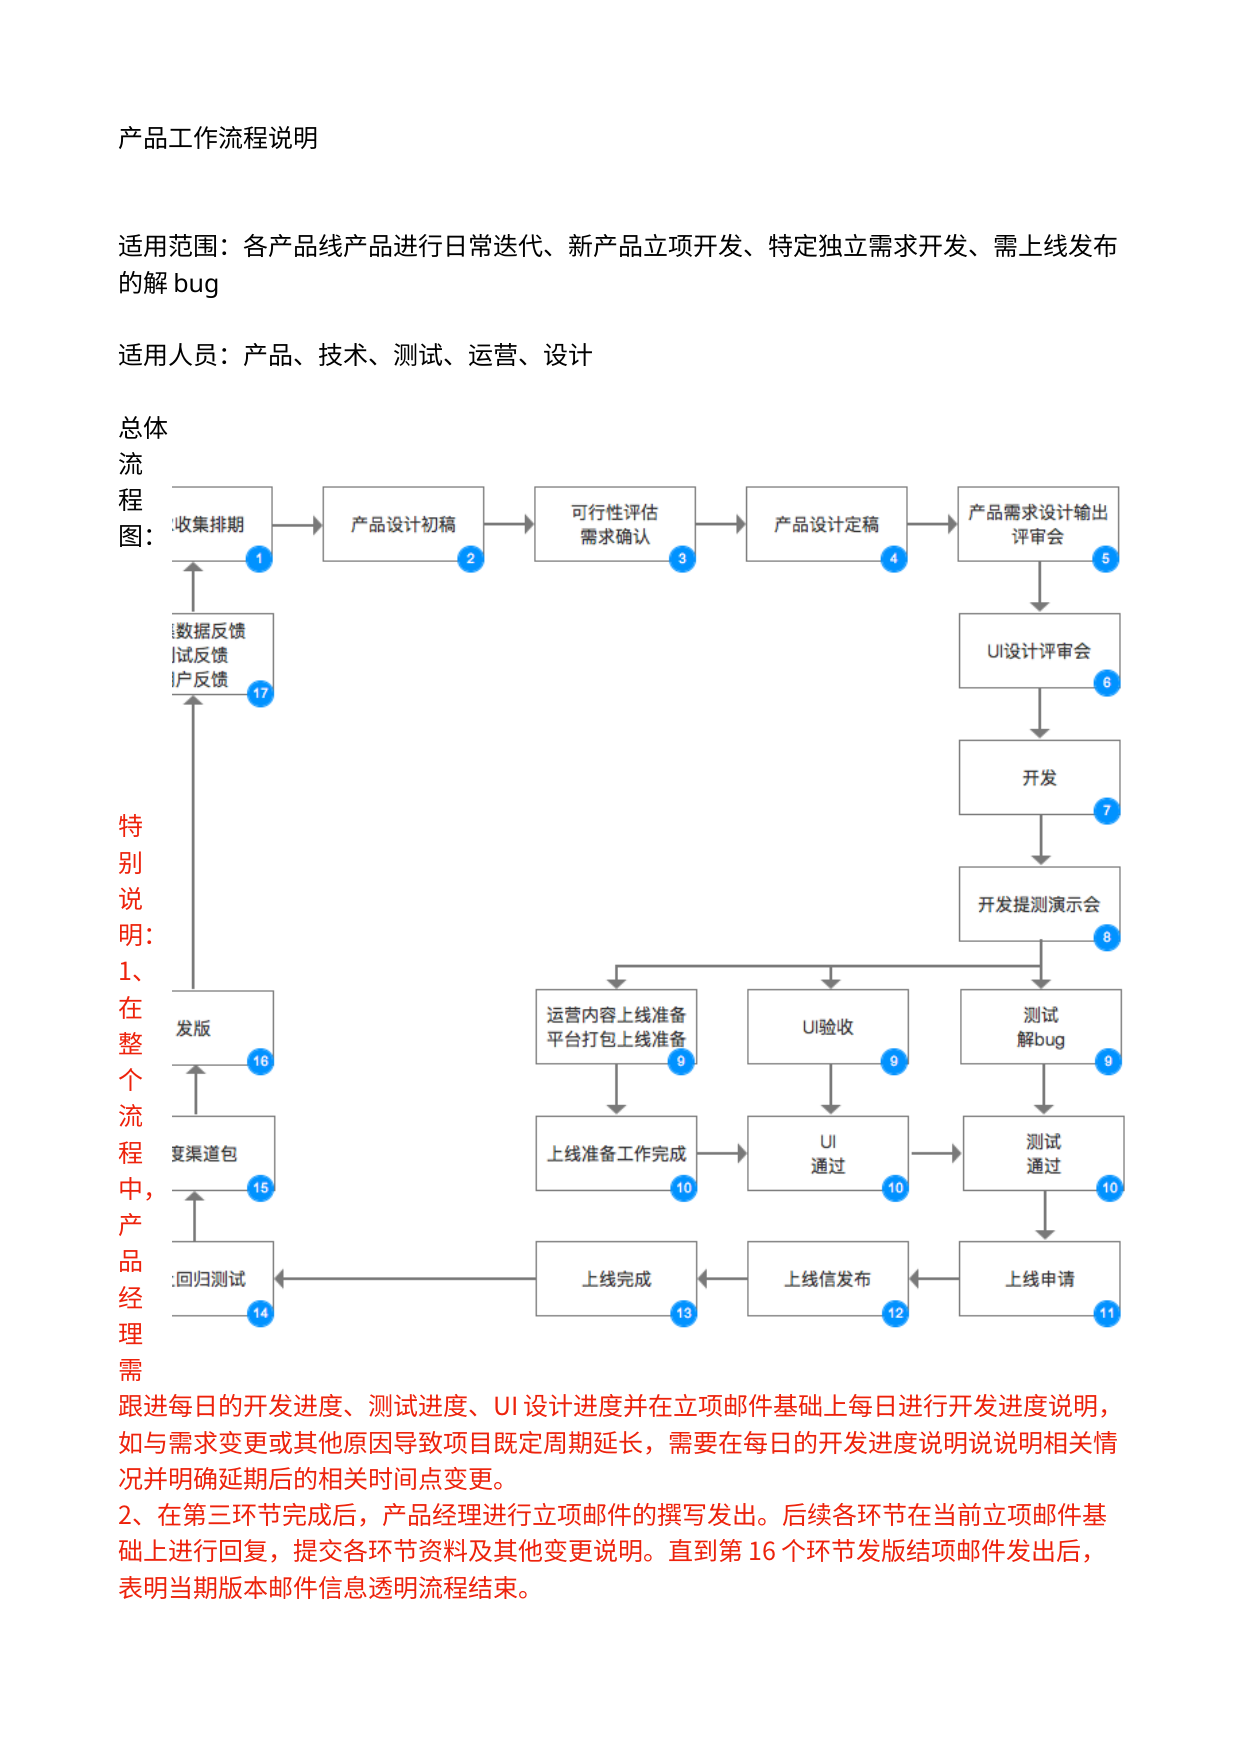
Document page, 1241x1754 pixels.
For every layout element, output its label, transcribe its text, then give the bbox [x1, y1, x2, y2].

text 1、在整个流程中，产品经理需跟进每日的开发进度、测试进度、UI设计进度并在立项邮件基础上每日进行开发进度说明，如与需求变更或其他原因导致项目既定周期延长，需要在每日的开发进度说明说说明相关情况并明确延期后的相关时间点变更。 [118, 952, 1122, 1496]
text 适用范围：各产品线产品进行日常迭代、新产品立项开发、特定独立需求开发、需上线发布的解bug [118, 227, 1122, 299]
picture [172, 469, 1137, 1353]
text 特别说明： [118, 807, 172, 952]
text 产品工作流程说明 [118, 118, 1122, 154]
text 适用人员：产品、技术、测试、运营、设计 [118, 336, 1122, 372]
text 总体流程图： [118, 408, 1122, 553]
text 2、在第三环节完成后，产品经理进行立项邮件的撰写发出。后续各环节在当前立项邮件基础上进行回复，提交各环节资料及其他变更说明。直到第16个环节发版结项邮件发出后，表明当期版本邮件信息透明流程结束。 [118, 1496, 1122, 1604]
